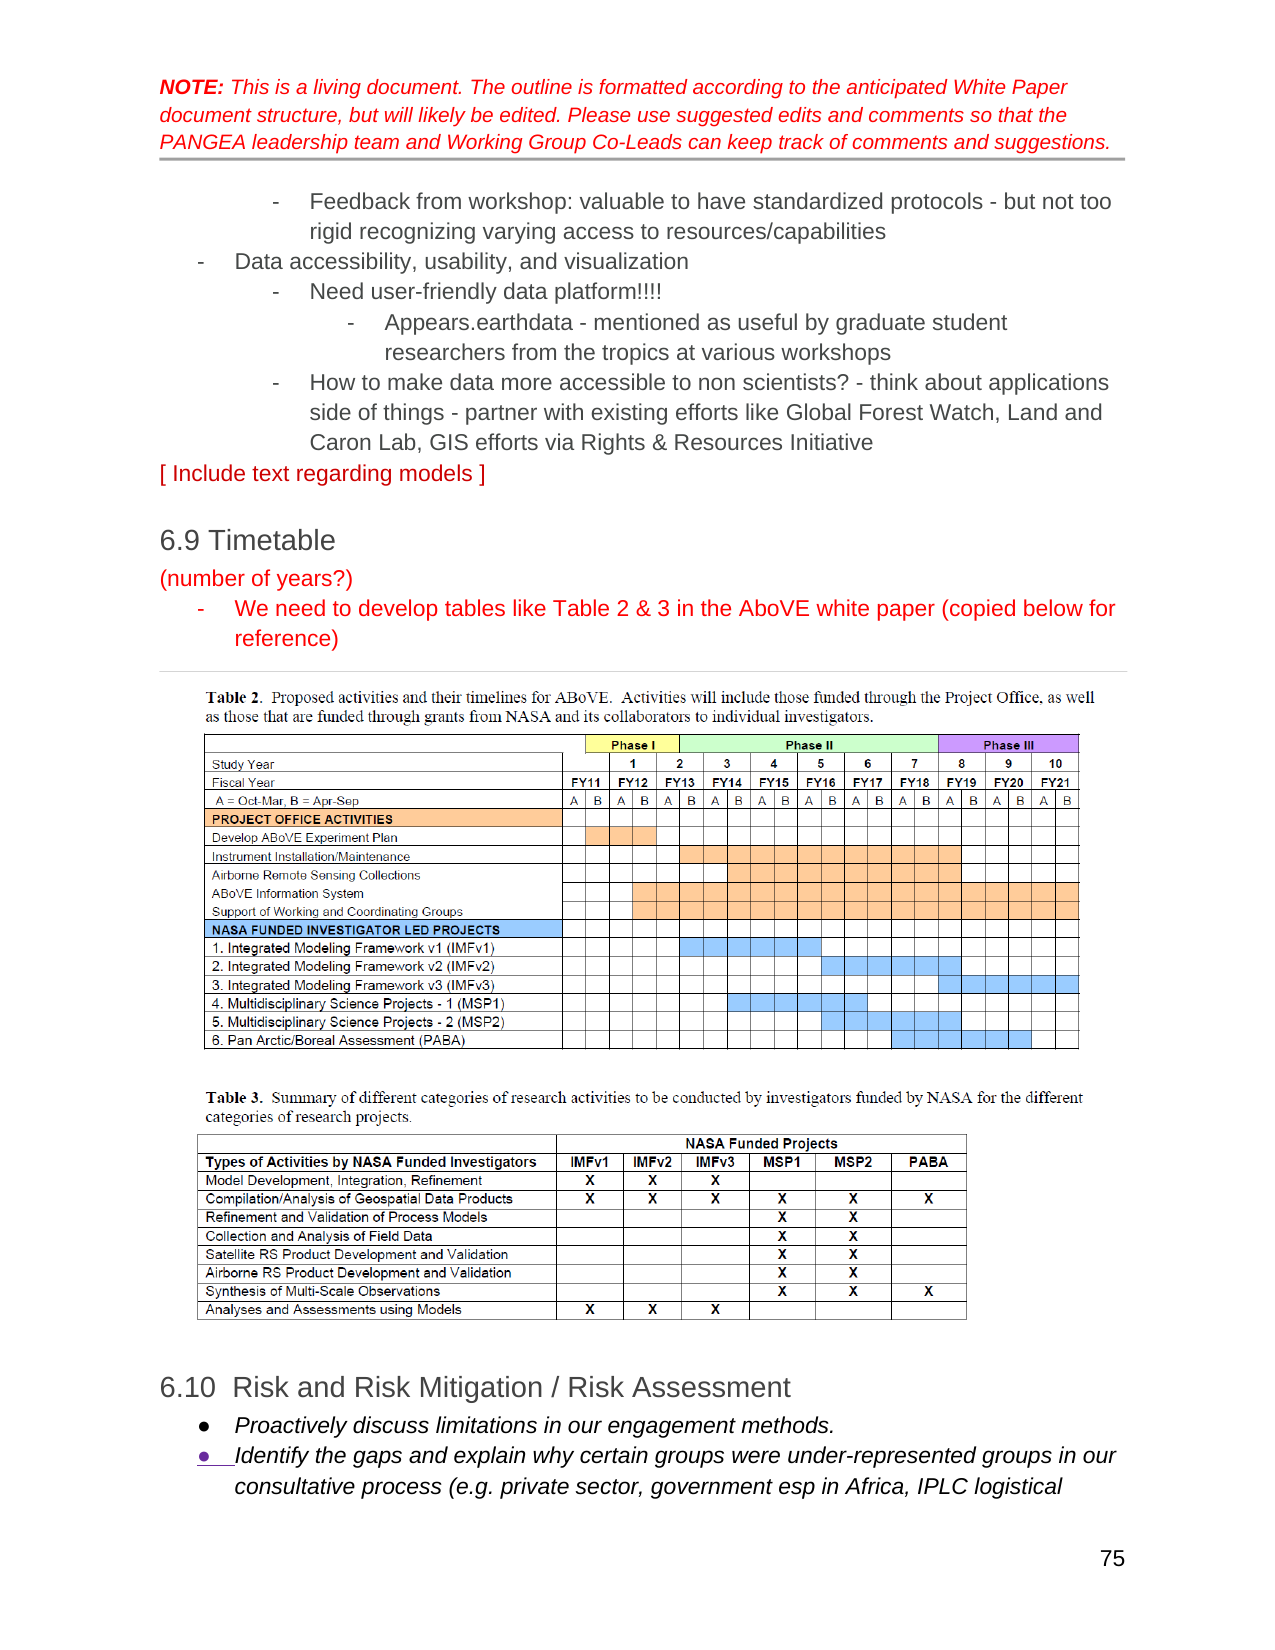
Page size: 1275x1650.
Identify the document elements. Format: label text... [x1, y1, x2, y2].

list Proactively discuss limitations in our engagement methods. [197, 1412, 1125, 1439]
list We need to develop tables like Table 2 & 3 in the AboVE white paper (copied below for reference) [197, 595, 1125, 652]
text (number of years?) [159, 565, 1125, 591]
list How to make data more accessible to non scientists? - think about applications side of things - partner with existing efforts like Global Forest Watch, Land and Caron Lab, GIS efforts via Rights & Resources Initiative [272, 369, 1125, 456]
list Need user-friendly data platform!!!! [272, 278, 1125, 305]
list Data accessibility, usability, and visualization [197, 248, 1125, 274]
subtitle 6.9 Timetable [159, 523, 1125, 557]
picture [159, 655, 1128, 1334]
text [ Include text regarding models ] [159, 459, 1125, 486]
list Appears.earthdata - mentioned as useful by graduate student researchers from the tropics at various workshops [347, 308, 1125, 365]
list Feedback from workshop: valuable to have standardized protocols - but not too rigid recognizing varying access to resources/capabilities [272, 188, 1125, 244]
subtitle 6.10 Risk and Risk Mitigation / Risk Assessment [159, 1370, 1125, 1404]
